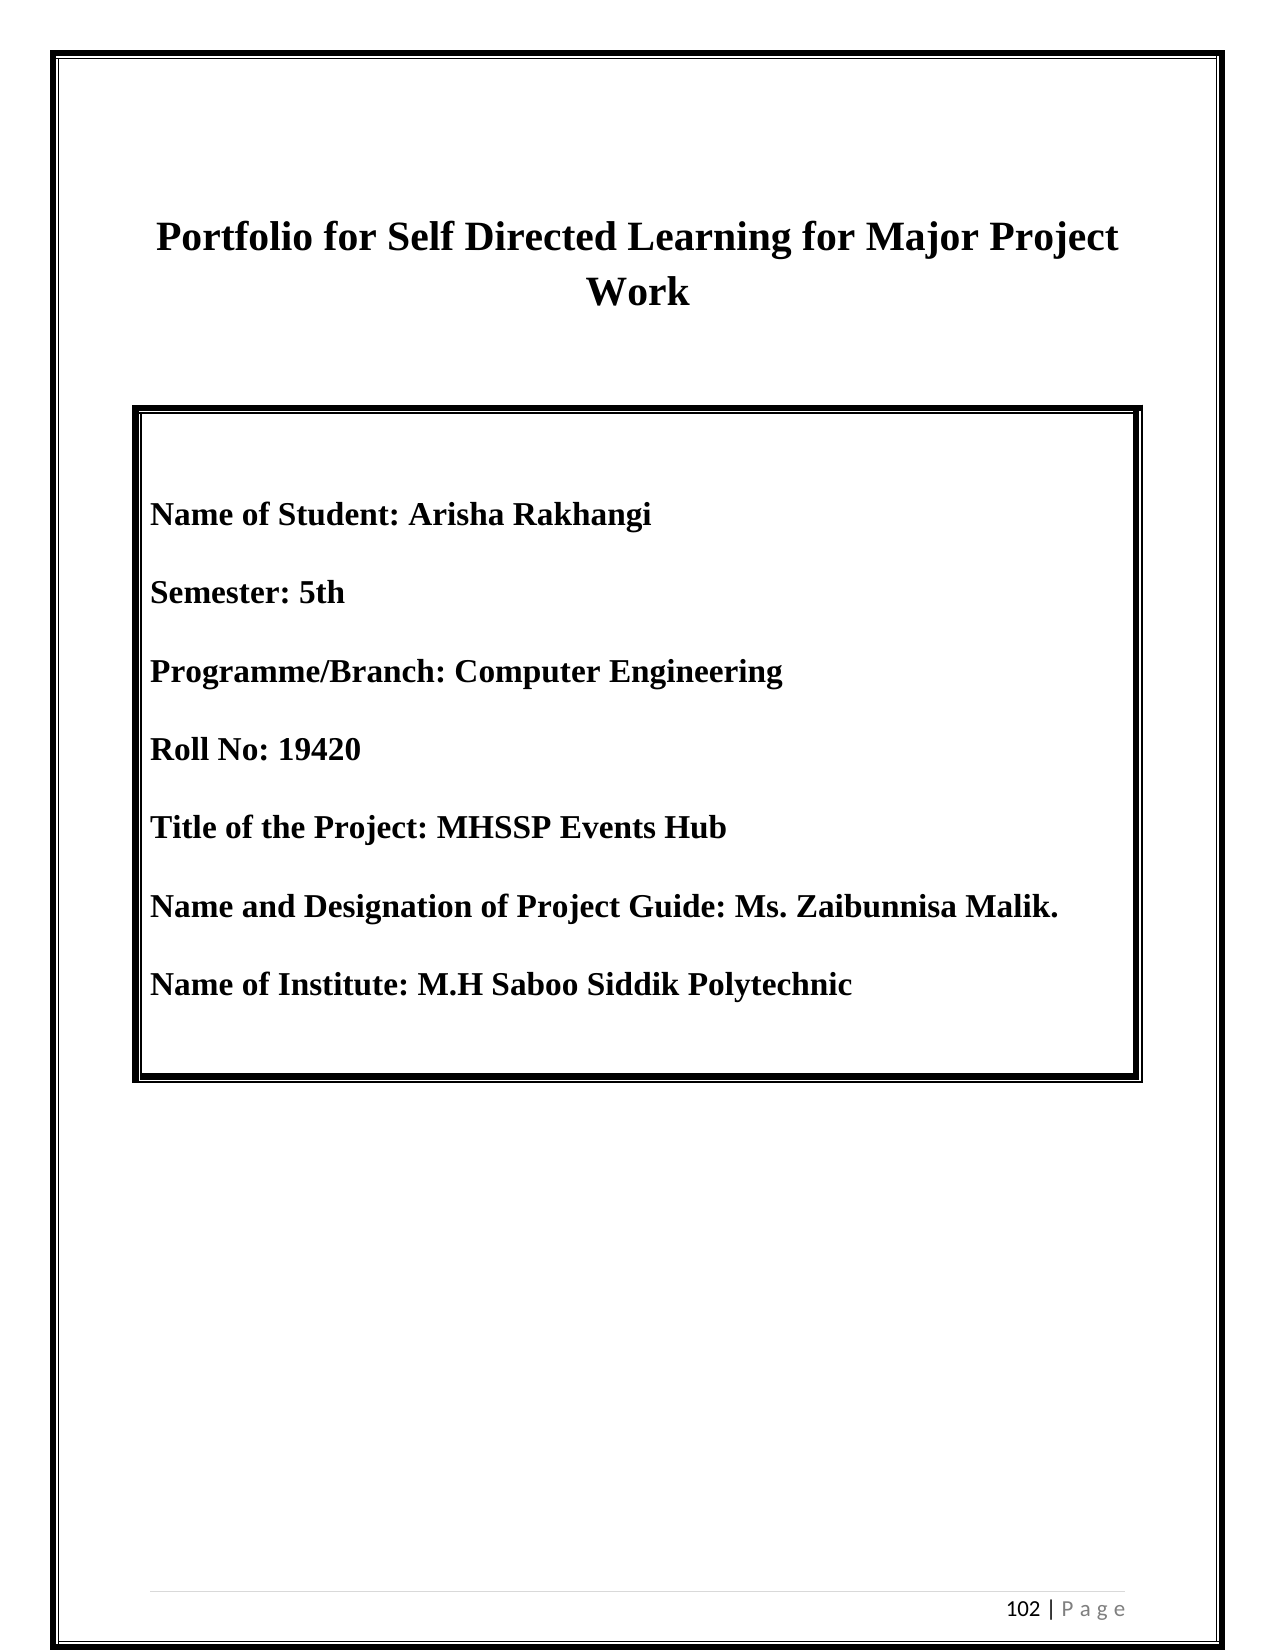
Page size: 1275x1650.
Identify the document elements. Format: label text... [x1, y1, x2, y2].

text Name of Institute: M.H Saboo Siddik Polytechnic [142, 953, 1133, 1003]
text Semester: 5th [142, 561, 1133, 611]
text Title of the Project: MHSSP Events Hub [142, 796, 1133, 846]
text Portfolio for Self Directed Learning for Major Project Work [150, 212, 1125, 315]
text Roll No: 19420 [142, 718, 1133, 768]
text Name of Student: Arisha Rakhangi [142, 483, 1133, 533]
text Name and Designation of Project Guide: Ms. Zaibunnisa Malik. [142, 874, 1133, 924]
text Programme/Branch: Computer Engineering [142, 639, 1133, 689]
